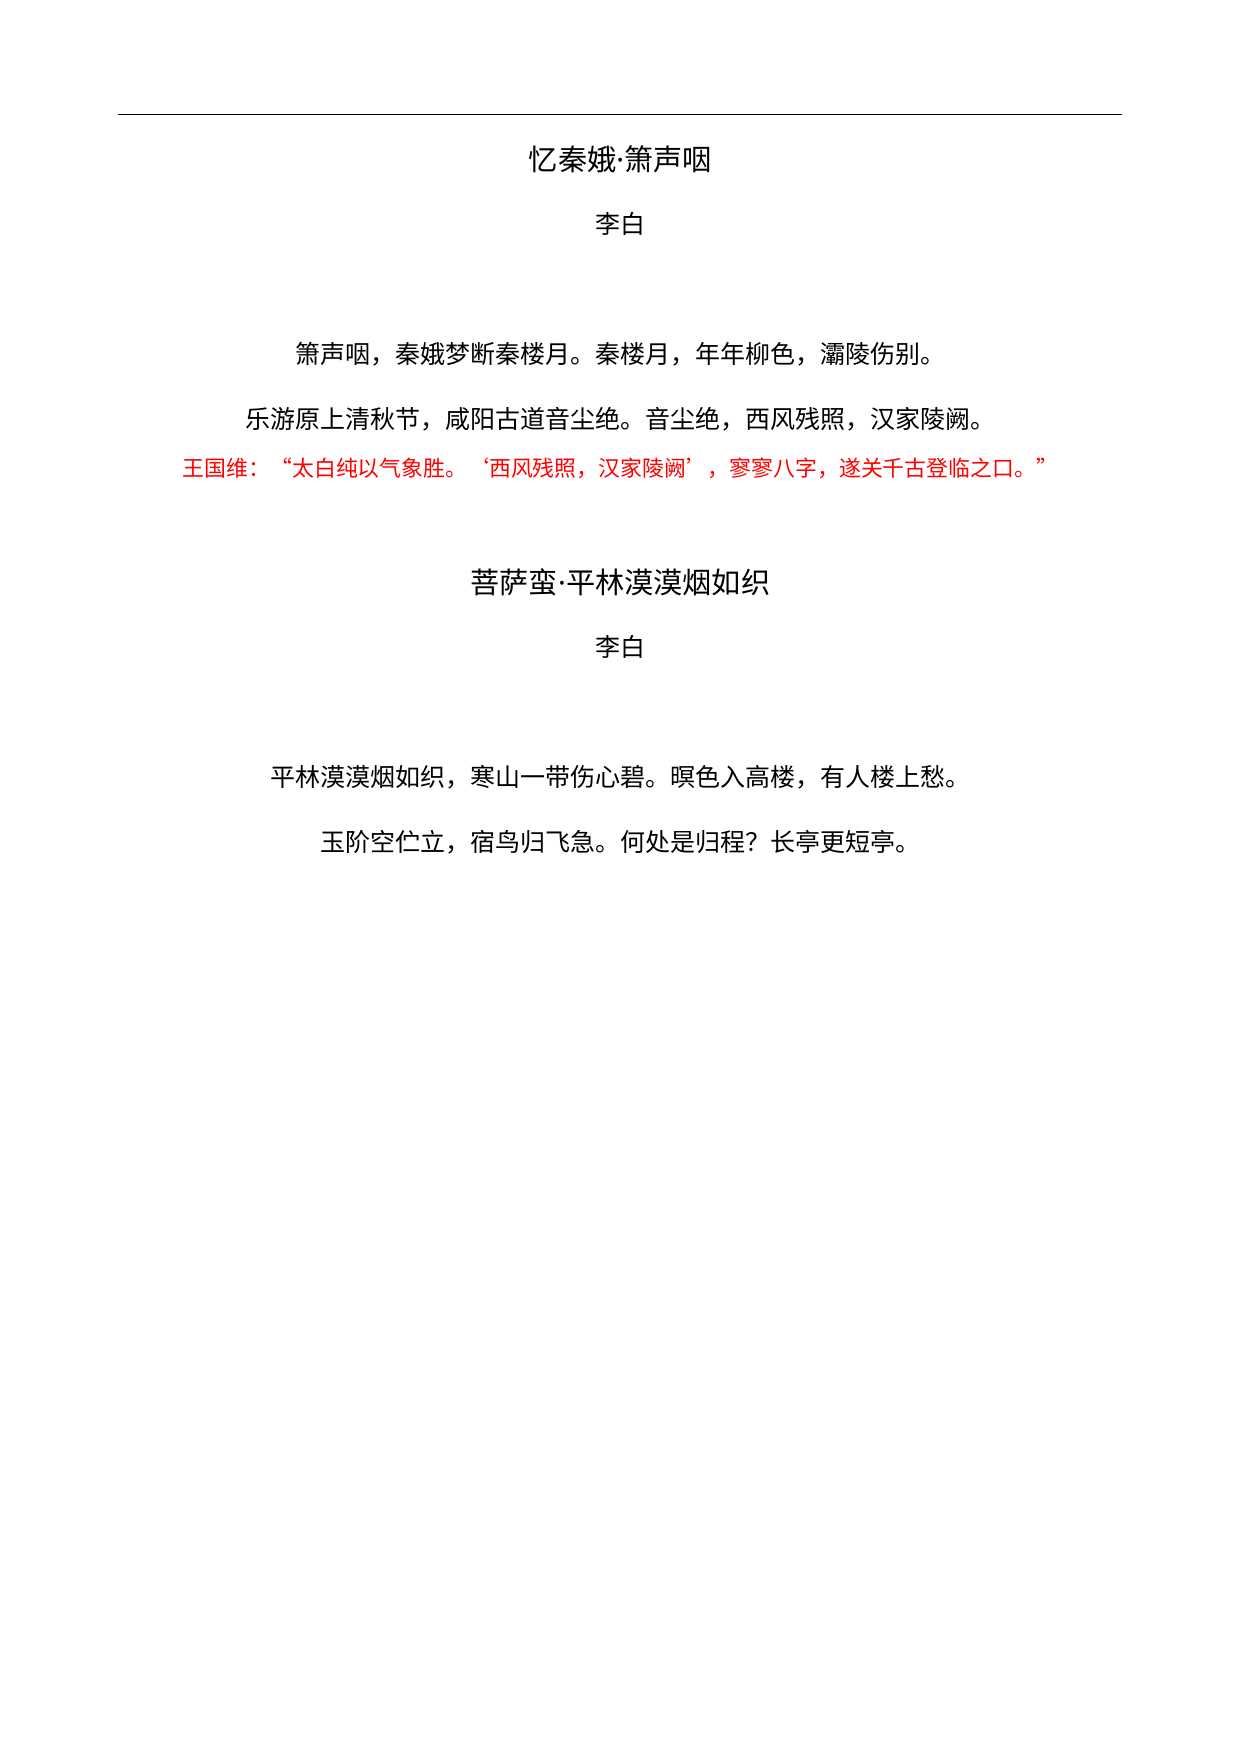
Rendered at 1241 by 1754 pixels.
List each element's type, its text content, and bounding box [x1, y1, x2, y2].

text 王国维：“太白纯以气象胜。‘西风残照，汉家陵阙’，寥寥八字，遂关千古登临之口。” [118, 450, 1122, 483]
text 玉阶空伫立，宿鸟归飞急。何处是归程？长亭更短亭。 [118, 808, 1122, 873]
text 平林漠漠烟如织，寒山一带伤心碧。暝色入高楼，有人楼上愁。 [118, 743, 1122, 808]
text 乐游原上清秋节，咸阳古道音尘绝。音尘绝，西风残照，汉家陵阙。 [118, 385, 1122, 450]
text 菩萨蛮·平林漠漠烟如织 [118, 548, 1122, 613]
text 李白 [118, 190, 1122, 255]
text 忆秦娥·箫声咽 [118, 125, 1122, 190]
text 李白 [118, 613, 1122, 678]
text 箫声咽，秦娥梦断秦楼月。秦楼月，年年柳色，灞陵伤别。 [118, 320, 1122, 385]
